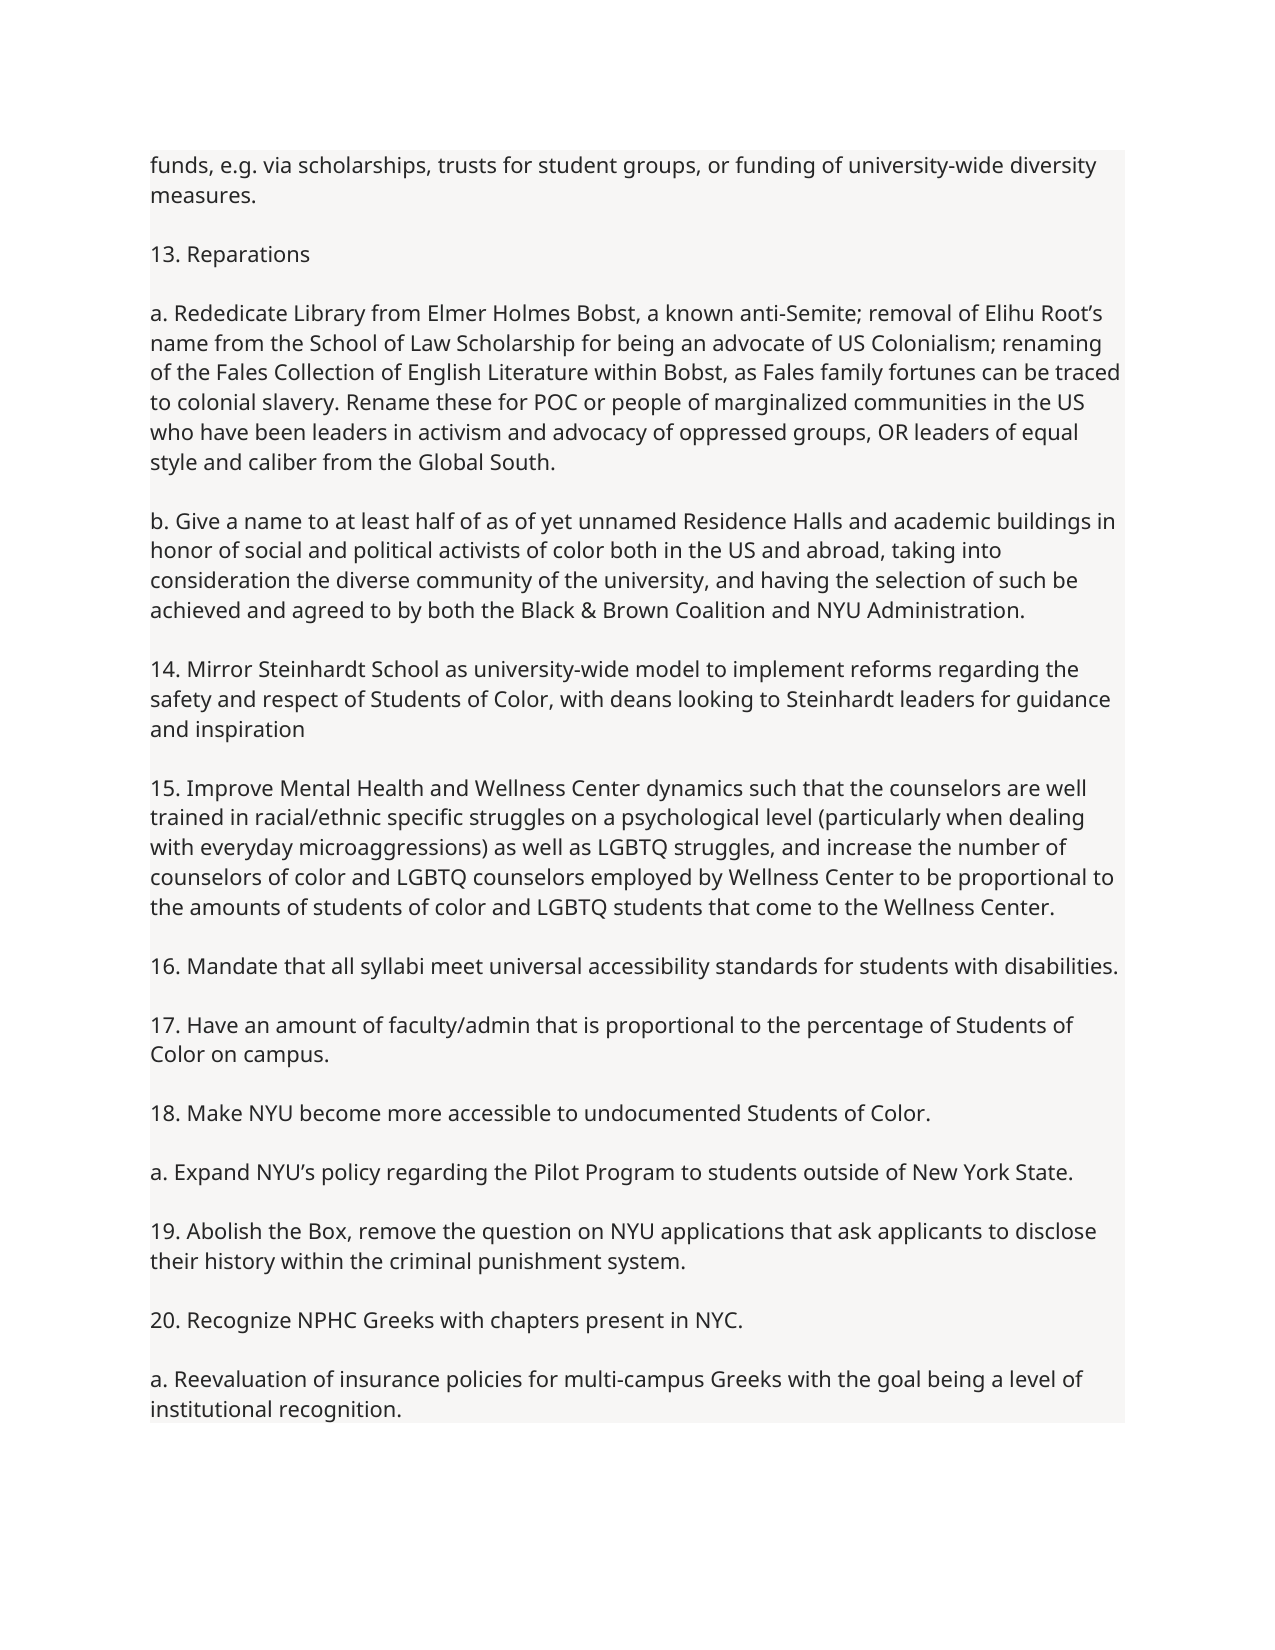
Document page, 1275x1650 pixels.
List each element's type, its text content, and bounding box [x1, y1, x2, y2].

text 16. Mandate that all syllabi meet universal accessibility standards for students with disabilities. [150, 951, 1125, 980]
text 19. Abolish the Box, remove the question on NYU applications that ask applicants to disclose their history within the criminal punishment system. [150, 1216, 1125, 1276]
text 17. Have an amount of faculty/admin that is proportional to the percentage of Students of Color on campus. [150, 1009, 1125, 1069]
text 14. Mirror Steinhardt School as university-wide model to implement reforms regarding the safety and respect of Students of Color, with deans looking to Steinhardt leaders for guidance and inspiration [150, 654, 1125, 743]
text a. Rededicate Library from Elmer Holmes Bobst, a known anti-Semite; removal of Elihu Root’s name from the School of Law Scholarship for being an advocate of US Colonialism; renaming of the Fales Collection of English Literature within Bobst, as Fales family fortunes can be traced to colonial slavery. Rename these for POC or people of marginalized communities in the US who have been leaders in activism and advocacy of oppressed groups, OR leaders of equal style and caliber from the Global South. [150, 298, 1125, 476]
text a. Expand NYU’s policy regarding the Pilot Program to students outside of New York State. [150, 1157, 1125, 1187]
text b. Give a name to at least half of as of yet unnamed Residence Halls and academic buildings in honor of social and political activists of color both in the US and abroad, taking into consideration the diverse community of the university, and having the selection of such be achieved and agreed to by both the Black & Brown Coalition and NYU Administration. [150, 506, 1125, 625]
text 13. Reparations [150, 239, 1125, 268]
text 15. Improve Mental Health and Wellness Center dynamics such that the counselors are well trained in racial/ethnic specific struggles on a psychological level (particularly when dealing with everyday microaggressions) as well as LGBTQ struggles, and increase the number of counselors of color and LGBTQ counselors employed by Wellness Center to be proportional to the amounts of students of color and LGBTQ students that come to the Wellness Center. [150, 772, 1125, 921]
text 18. Make NYU become more accessible to undocumented Students of Color. [150, 1098, 1125, 1128]
text a. Reevaluation of insurance policies for multi-campus Greeks with the goal being a level of institutional recognition. [150, 1364, 1125, 1423]
text 20. Recognize NPHC Greeks with chapters present in NYC. [150, 1305, 1125, 1335]
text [150, 150, 1125, 209]
